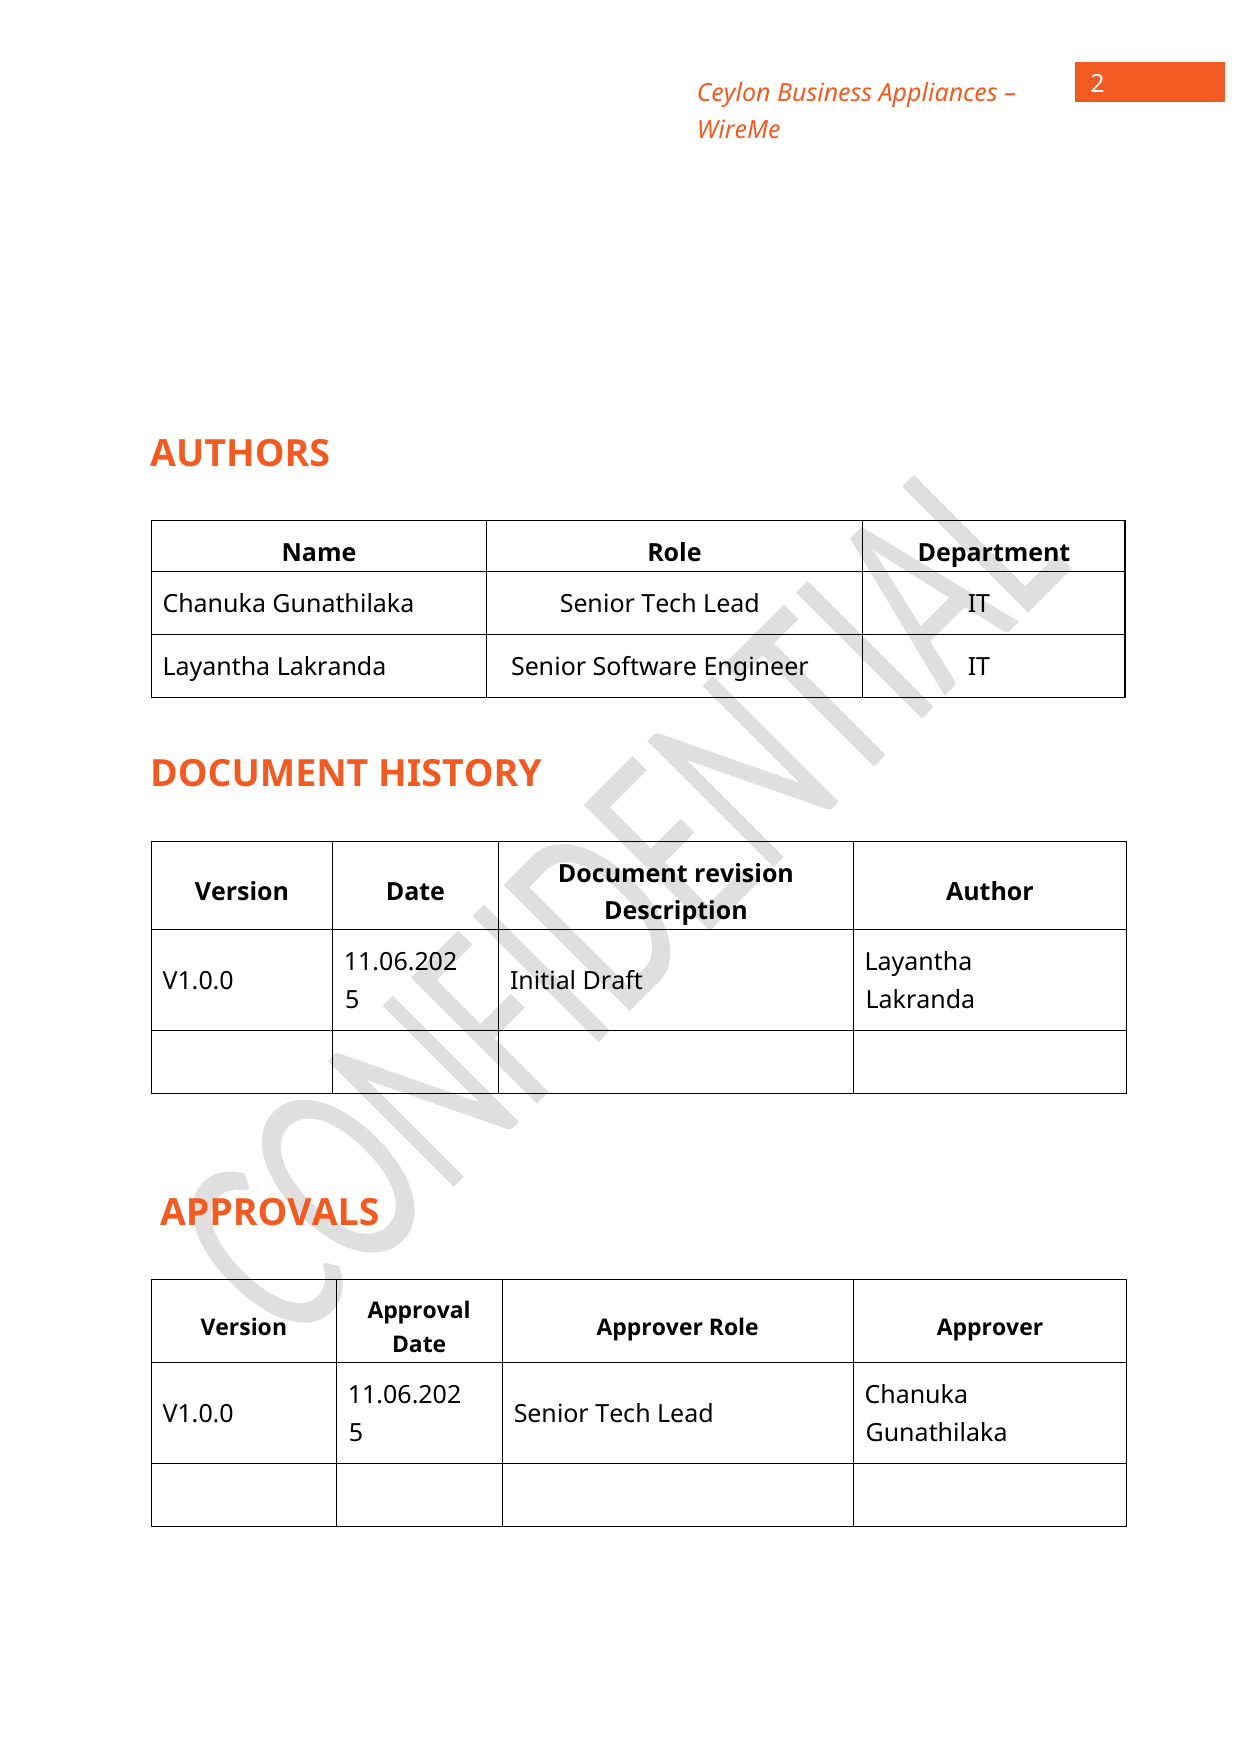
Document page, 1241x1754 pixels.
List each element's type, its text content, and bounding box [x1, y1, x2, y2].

table_cell [337, 1464, 502, 1526]
table_cell [152, 1464, 336, 1526]
table_cell [854, 1031, 1126, 1093]
table_cell Senior Tech Lead [487, 572, 862, 634]
table_cell Initial Draft [499, 930, 853, 1030]
table_cell Chanuka Gunathilaka [854, 1363, 1126, 1463]
table_cell IT [863, 572, 1124, 634]
table_cell [152, 1031, 332, 1093]
table_cell Senior Software Engineer [487, 635, 862, 697]
table_cell [333, 1031, 498, 1093]
table_cell Senior Tech Lead [503, 1363, 853, 1463]
table_cell V1.0.0 [152, 1363, 336, 1463]
table_cell [503, 1464, 853, 1526]
table_cell V1.0.0 [152, 930, 332, 1030]
table_header Approver [854, 1280, 1126, 1362]
table_header Role [487, 521, 862, 571]
subtitle AUTHORS [150, 426, 1061, 477]
table_cell Layantha Lakranda [854, 930, 1126, 1030]
table_cell Layantha Lakranda [152, 635, 486, 697]
table_header Department [863, 521, 1124, 571]
table_header Author [854, 842, 1126, 929]
table_header Approval Date [337, 1280, 502, 1362]
table_header Version [152, 842, 332, 929]
table_header Date [333, 842, 498, 929]
subtitle DOCUMENT HISTORY [150, 747, 1061, 798]
table_cell 11.06.2025 [333, 930, 498, 1030]
table_cell 11.06.2025 [337, 1363, 502, 1463]
table_header Version [152, 1280, 336, 1362]
table_header Name [152, 521, 486, 571]
table_header Document revision Description [499, 842, 853, 929]
table_cell Chanuka Gunathilaka [152, 572, 486, 634]
subtitle APPROVALS [150, 1186, 1061, 1237]
table_header Approver Role [503, 1280, 853, 1362]
table_cell IT [863, 635, 1124, 697]
table_cell [499, 1031, 853, 1093]
table_cell [854, 1464, 1126, 1526]
